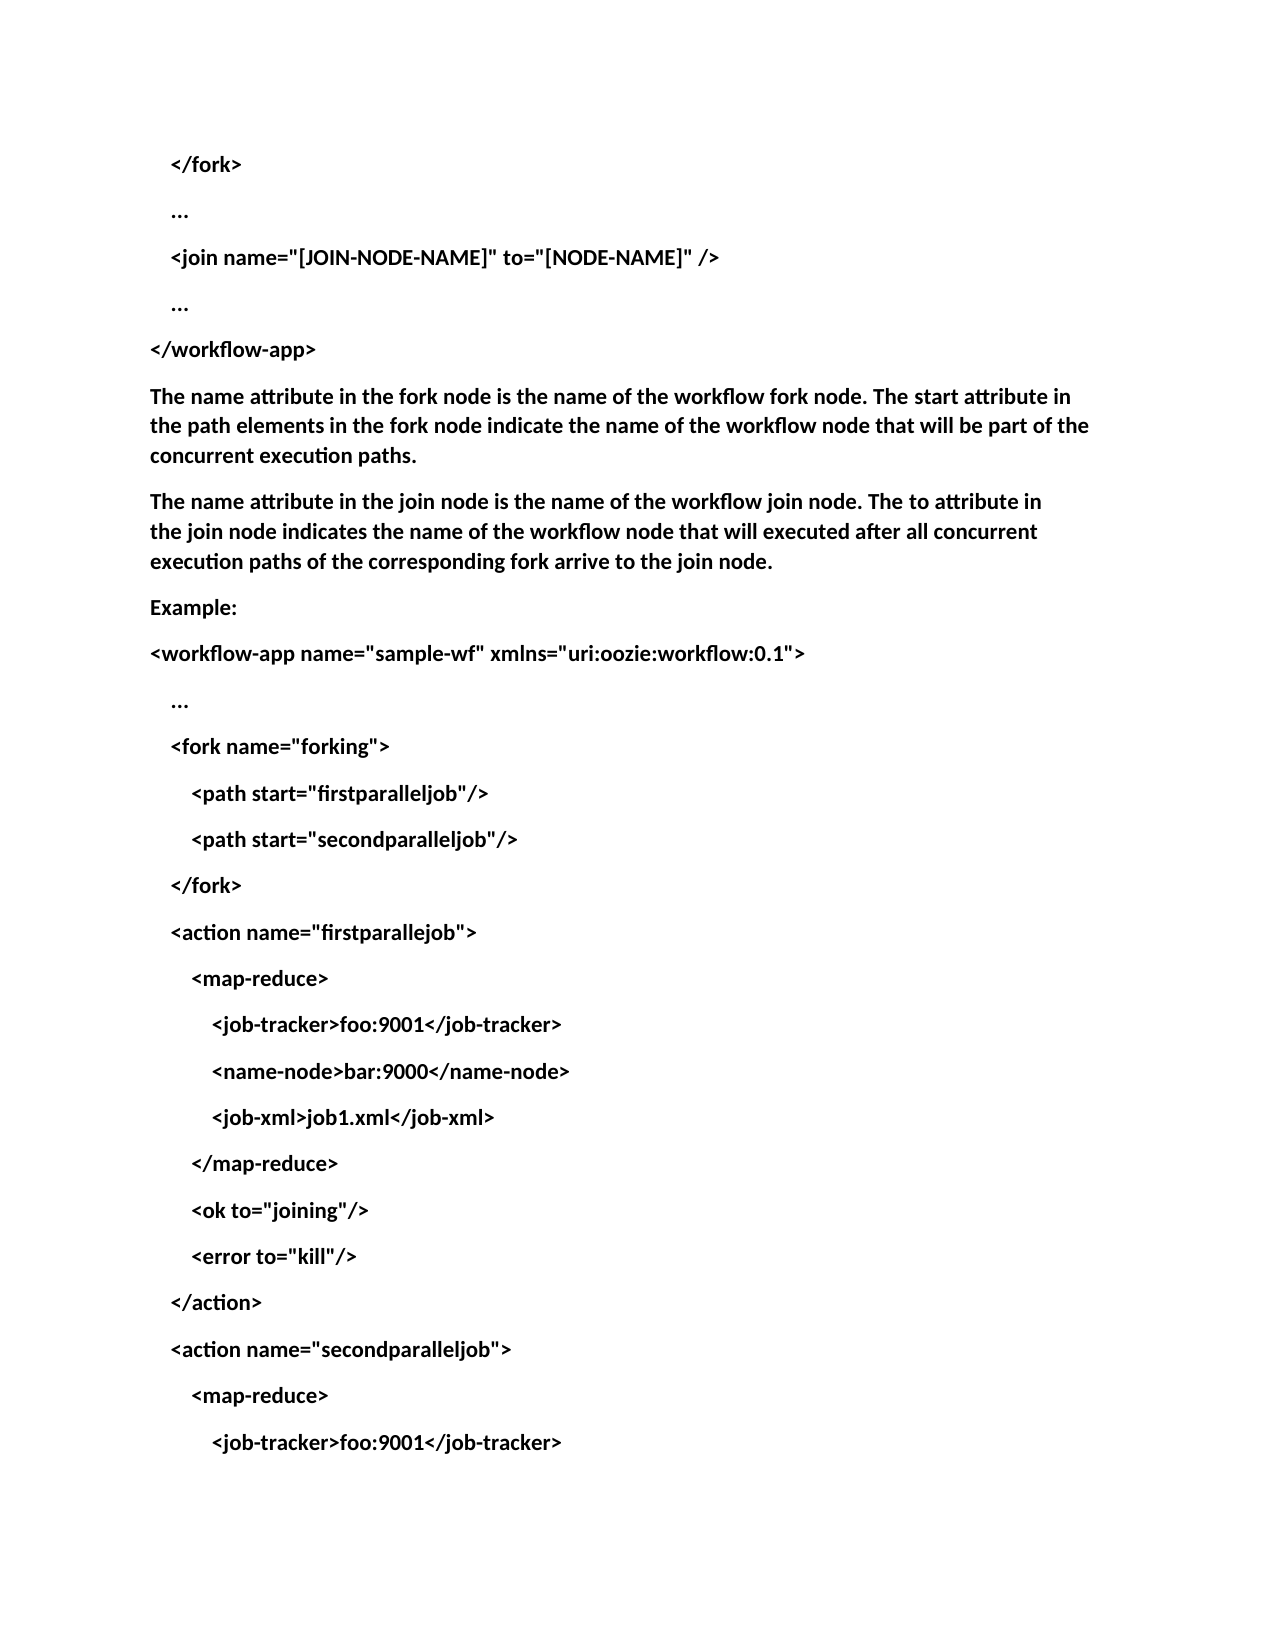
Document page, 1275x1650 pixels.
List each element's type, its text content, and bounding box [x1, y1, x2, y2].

text The name attribute in the join node is the name of the workflow join node. The to attribute in the join node indicates the name of the workflow node that will executed after all concurrent execution paths of the corresponding fork arrive to the join node. [150, 487, 1125, 575]
text <join name="[JOIN-NODE-NAME]" to="[NODE-NAME]" /> [150, 243, 1125, 271]
text ... [150, 196, 1125, 224]
text </fork> [150, 150, 1125, 178]
text <workflow-app name="sample-wf" xmlns="uri:oozie:workflow:0.1"> [150, 639, 1125, 668]
text <action name="secondparalleljob"> [150, 1335, 1125, 1363]
text <path start="firstparalleljob"/> [150, 779, 1125, 807]
text </workflow-app> [150, 335, 1125, 363]
text <action name="firstparallejob"> [150, 918, 1125, 946]
text </fork> [150, 871, 1125, 899]
text <fork name="forking"> [150, 732, 1125, 760]
text </action> [150, 1288, 1125, 1317]
text <map-reduce> [150, 964, 1125, 992]
text </map-reduce> [150, 1149, 1125, 1177]
text Example: [150, 593, 1125, 621]
text The name attribute in the fork node is the name of the workflow fork node. The start attribute in the path elements in the fork node indicate the name of the workflow node that will be part of the concurrent execution paths. [150, 382, 1125, 469]
text <job-tracker>foo:9001</job-tracker> [150, 1010, 1125, 1038]
text ... [150, 686, 1125, 714]
text <ok to="joining"/> [150, 1196, 1125, 1224]
text ... [150, 289, 1125, 317]
text <path start="secondparalleljob"/> [150, 825, 1125, 853]
text <job-tracker>foo:9001</job-tracker> [150, 1428, 1125, 1456]
text <error to="kill"/> [150, 1242, 1125, 1270]
text <name-node>bar:9000</name-node> [150, 1057, 1125, 1085]
text <map-reduce> [150, 1381, 1125, 1409]
text <job-xml>job1.xml</job-xml> [150, 1103, 1125, 1131]
